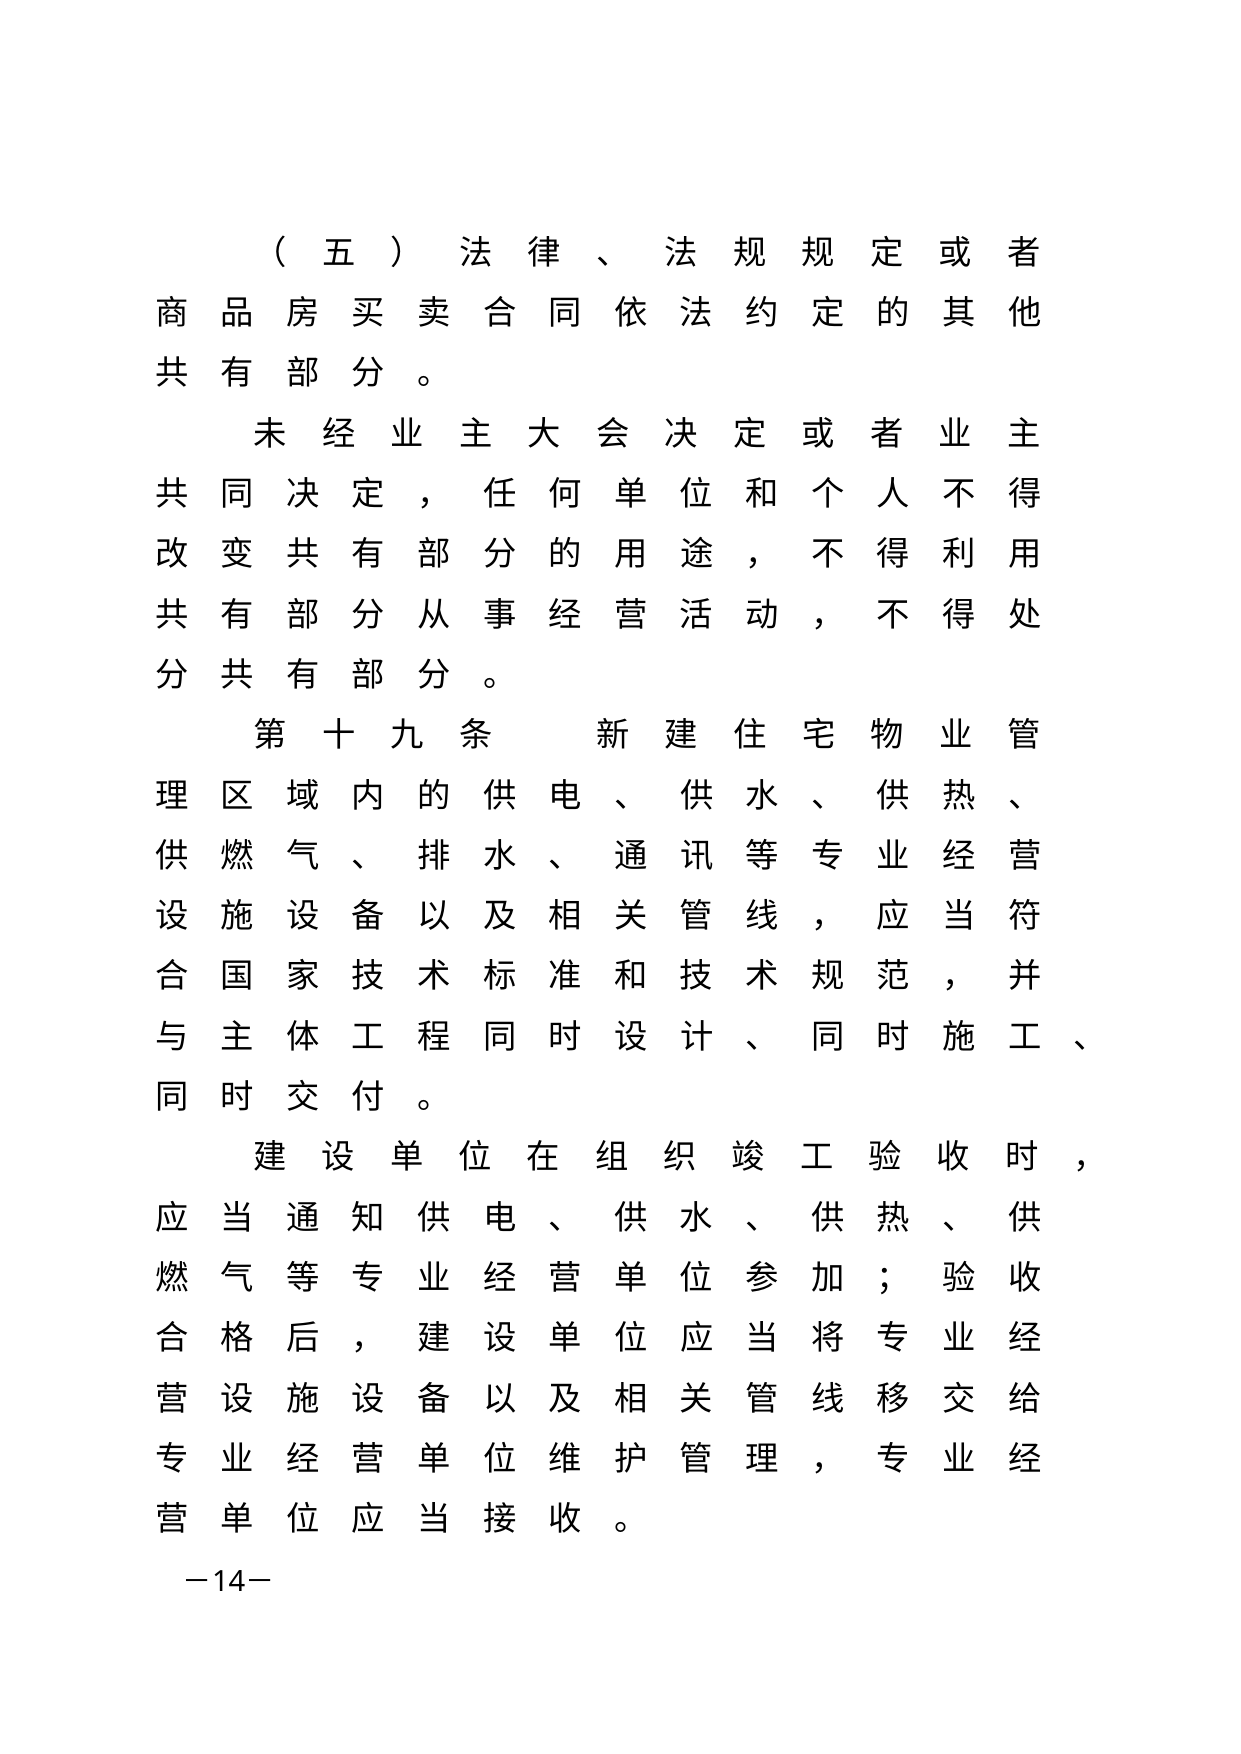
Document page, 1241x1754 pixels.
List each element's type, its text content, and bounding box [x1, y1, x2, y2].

text 建设单位在组织竣工验收时，应当通知供电、供水、供热、供燃气等专业经营单位参加；验收合格后，建设单位应当将专业经营设施设备以及相关管线移交给专业经营单位维护管理，专业经营单位应当接收。 [155, 1124, 1073, 1546]
text （五）法律、法规规定或者商品房买卖合同依法约定的其他共有部分。 [155, 219, 1073, 400]
text 未经业主大会决定或者业主共同决定，任何单位和个人不得改变共有部分的用途，不得利用共有部分从事经营活动，不得处分共有部分。 [155, 400, 1073, 702]
text 第十九条 新建住宅物业管理区域内的供电、供水、供热、供燃气、排水、通讯等专业经营设施设备以及相关管线，应当符合国家技术标准和技术规范，并与主体工程同时设计、同时施工、同时交付。 [155, 702, 1073, 1124]
